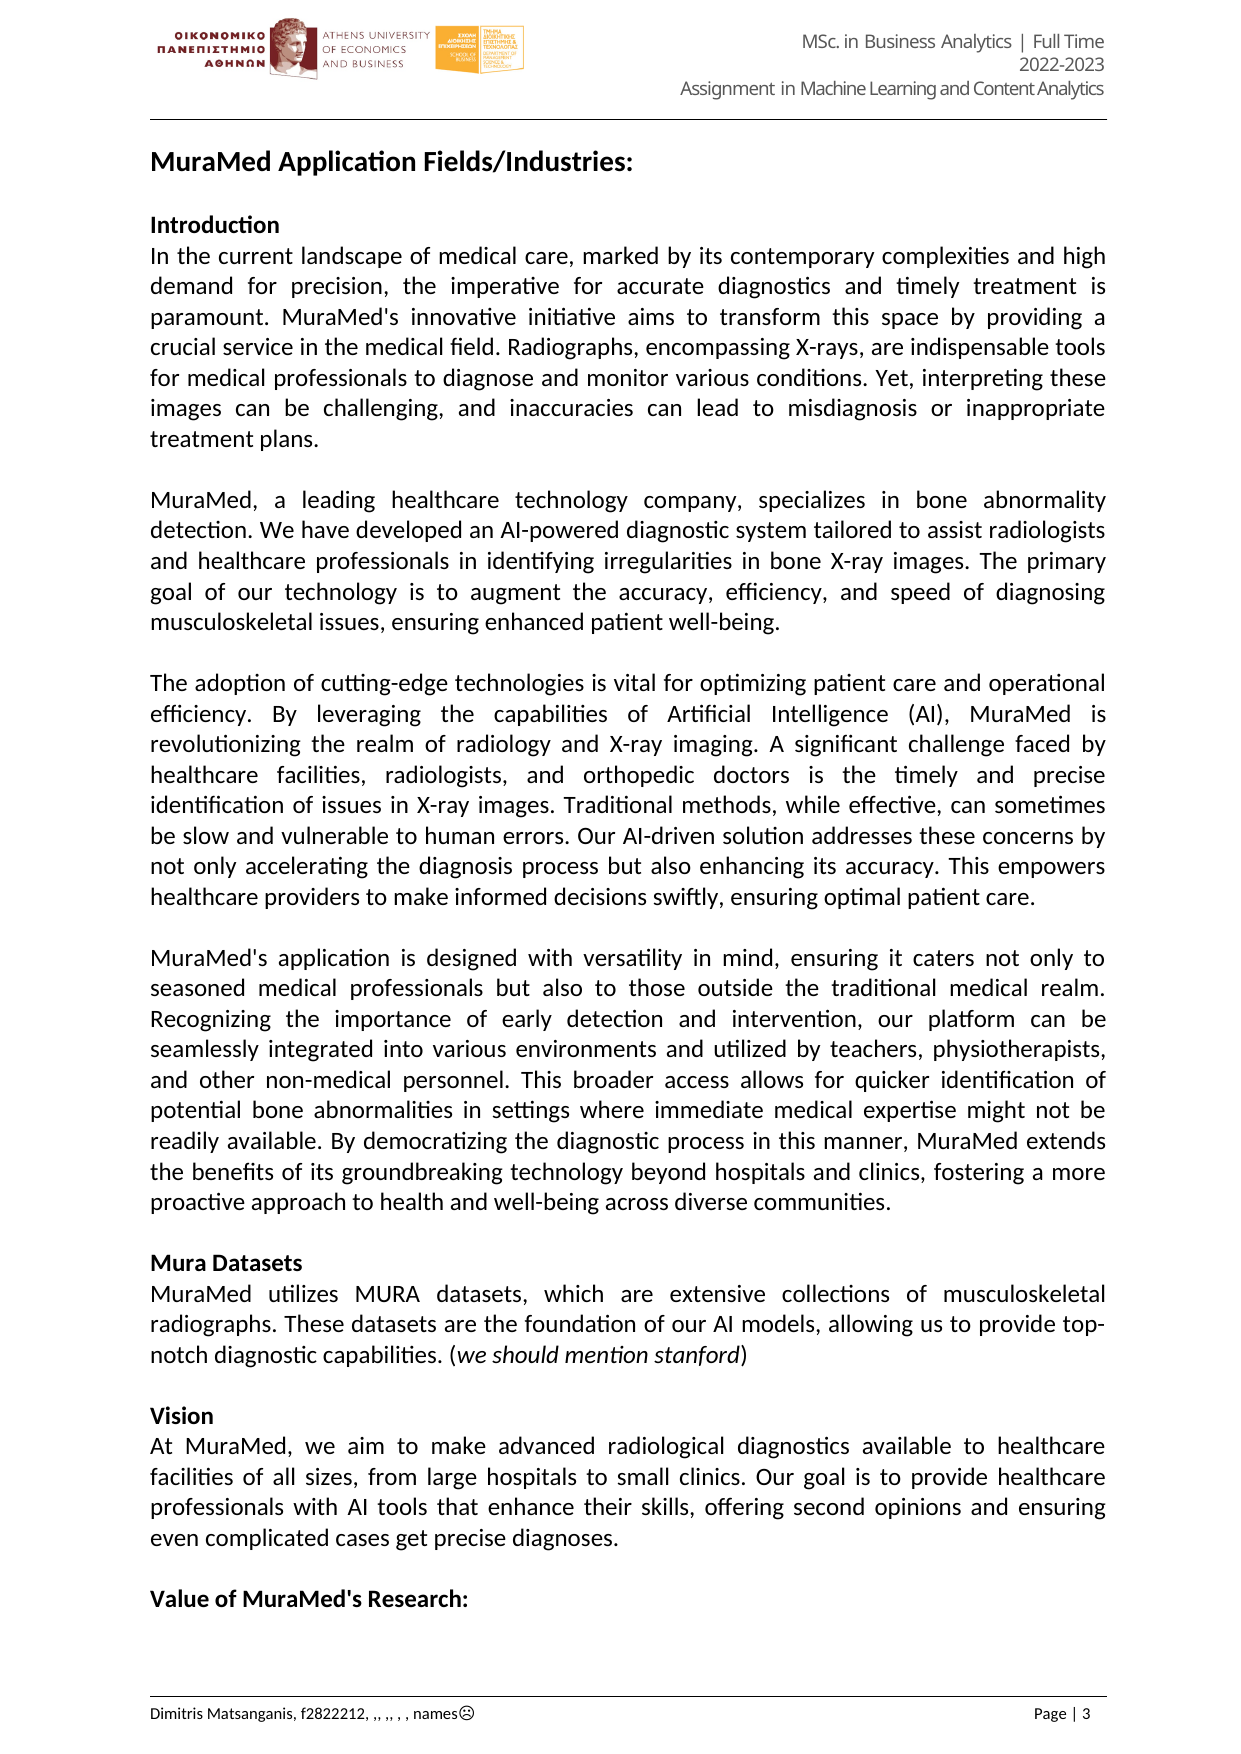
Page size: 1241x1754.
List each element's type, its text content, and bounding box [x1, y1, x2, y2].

picture [151, 17, 526, 82]
text Value of MuraMed's Research: [150, 1583, 1107, 1613]
text In the current landscape of medical care, marked by its contemporary complexities and high demand for precision, the imperative for accurate diagnostics and timely treatment is paramount. MuraMed's innovative initiative aims to transform this space by providing a crucial service in the medical field. Radiographs, encompassing X-rays, are indispensable tools for medical professionals to diagnose and monitor various conditions. Yet, interpreting these images can be challenging, and inaccuracies can lead to misdiagnosis or inappropriate treatment plans. [150, 240, 1107, 454]
text Vision [150, 1400, 1107, 1430]
text Mura Datasets [150, 1247, 1107, 1278]
text MuraMed's application is designed with versatility in mind, ensuring it caters not only to seasoned medical professionals but also to those outside the traditional medical realm. Recognizing the importance of early detection and intervention, our platform can be seamlessly integrated into various environments and utilized by teachers, physiotherapists, and other non-medical personnel. This broader access allows for quicker identification of potential bone abnormalities in settings where immediate medical expertise might not be readily available. By democratizing the diagnostic process in this manner, MuraMed extends the benefits of its groundbreaking technology beyond hospitals and clinics, fostering a more proactive approach to health and well-being across diverse communities. [150, 942, 1107, 1217]
text The adoption of cutting-edge technologies is vital for optimizing patient care and operational efficiency. By leveraging the capabilities of Artificial Intelligence (AI), MuraMed is revolutionizing the realm of radiology and X-ray imaging. A significant challenge faced by healthcare facilities, radiologists, and orthopedic doctors is the timely and precise identification of issues in X-ray images. Traditional methods, while effective, can sometimes be slow and vulnerable to human errors. Our AI-driven solution addresses these concerns by not only accelerating the diagnosis process but also enhancing its accuracy. This empowers healthcare providers to make informed decisions swiftly, ensuring optimal patient care. [150, 667, 1107, 911]
text MuraMed utilizes MURA datasets, which are extensive collections of musculoskeletal radiographs. These datasets are the foundation of our AI models, allowing us to provide top-notch diagnostic capabilities. (we should mention stanford) [150, 1278, 1107, 1369]
text MuraMed, a leading healthcare technology company, specializes in bone abnormality detection. We have developed an AI-powered diagnostic system tailored to assist radiologists and healthcare professionals in identifying irregularities in bone X-ray images. The primary goal of our technology is to augment the accuracy, efficiency, and speed of diagnosing musculoskeletal issues, ensuring enhanced patient well-being. [150, 484, 1107, 637]
text Introduction [150, 209, 1107, 240]
text MuraMed Application Fields/Industries: [150, 143, 1107, 179]
text At MuraMed, we aim to make advanced radiological diagnostics available to healthcare facilities of all sizes, from large hospitals to small clinics. Our goal is to provide healthcare professionals with AI tools that enhance their skills, offering second opinions and ensuring even complicated cases get precise diagnoses. [150, 1430, 1107, 1552]
